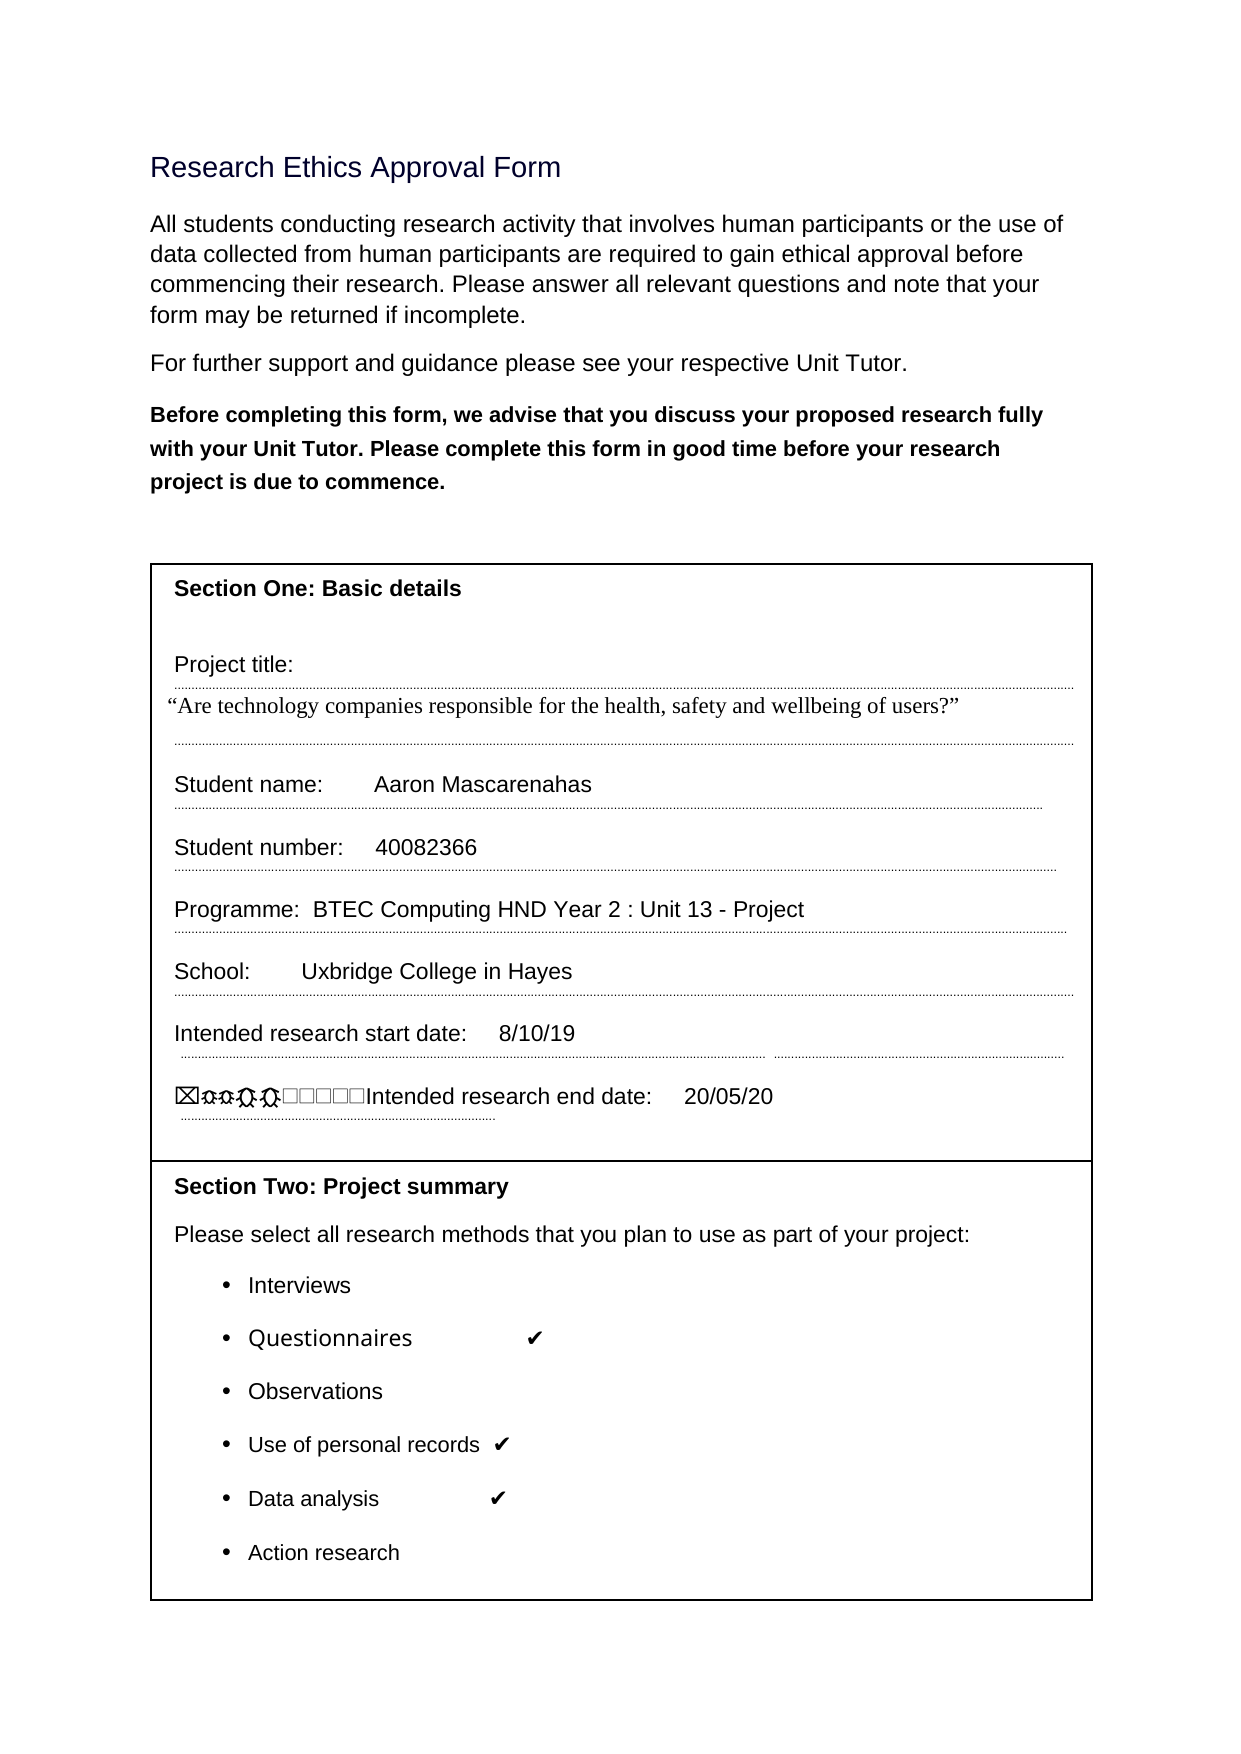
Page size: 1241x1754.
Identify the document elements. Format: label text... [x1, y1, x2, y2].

text Research Ethics Approval Form [150, 150, 1090, 183]
text Before completing this form, we advise that you discuss your proposed research fully with your Unit Tutor. Please complete this form in good time before your research project is due to commence. [150, 402, 1078, 494]
text All students conducting research activity that involves human participants or the use of data collected from human participants are required to gain ethical approval before commencing their research. Please answer all relevant questions and note that your form may be returned if incomplete. [150, 209, 1090, 328]
text For further support and guidance please see your respective Unit Tutor. [150, 349, 1090, 377]
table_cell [152, 1162, 1091, 1599]
table_header Section One: Basic details Project title: .................................................................................................................................................................................................................................................................... “Are technology companies responsible for the health, safety and wellbeing of users?” .................................................................................................................................................................................................................................................................... Student name: Aaron Mascarenahas ........................................................................................................................................................................................................................................................... Student number: 40082366 ............................................................................................................................................................................................................................................................... Programme: BTEC Computing HND Year 2 : Unit 13 - Project .................................................................................................................................................................................................................................................................. School: Uxbridge College in Hayes .................................................................................................................................................................................................................................................................... Intended research start date: 8/10/19 ......................................................................................................................................................................... .................................................................................... ⌧𐲡𐲡𐳡𐳡🗆🗆🗆🗆🗆Intended research end date: 20/05/20 ........................................................................................... [152, 565, 1091, 1160]
